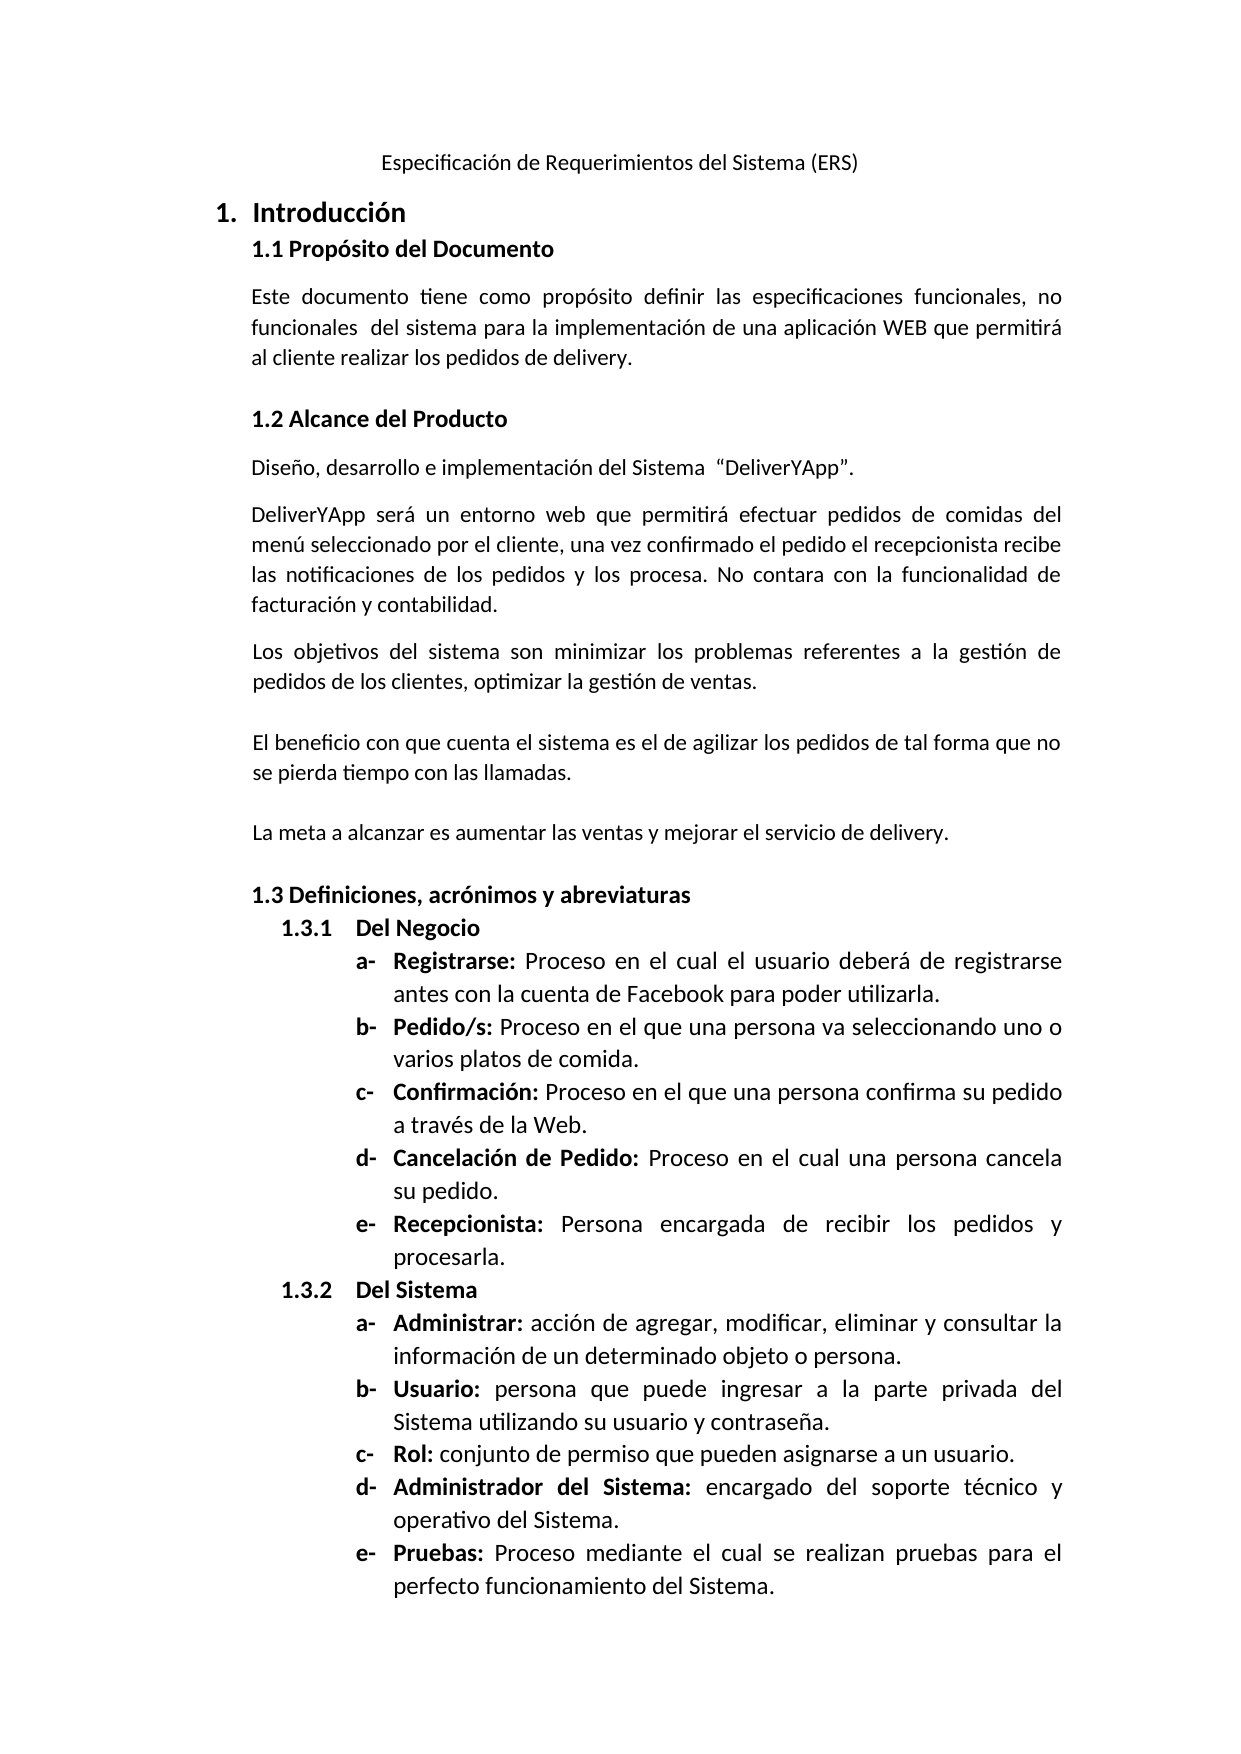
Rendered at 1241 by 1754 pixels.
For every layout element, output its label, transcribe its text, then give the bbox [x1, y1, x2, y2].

list El beneficio con que cuenta el sistema es el de agilizar los pedidos de tal forma que no se pierda tiempo con las llamadas. [252, 728, 1063, 786]
list Rol: conjunto de permiso que pueden asignarse a un usuario. [356, 1438, 1063, 1469]
list Introducción [215, 194, 1063, 230]
list Registrarse: Proceso en el cual el usuario deberá de registrarse antes con la cuenta de Facebook para poder utilizarla. [356, 945, 1063, 1008]
list Recepcionista: Persona encargada de recibir los pedidos y procesarla. [356, 1208, 1063, 1272]
list Pedido/s: Proceso en el que una persona va seleccionando uno o varios platos de comida. [356, 1011, 1063, 1074]
text Diseño, desarrollo e implementación del Sistema “DeliverYApp”. [251, 453, 1063, 481]
list Usuario: persona que puede ingresar a la parte privada del Sistema utilizando su usuario y contraseña. [356, 1373, 1063, 1436]
list La meta a alcanzar es aumentar las ventas y mejorar el servicio de delivery. [252, 818, 1063, 847]
list Alcance del Producto [251, 403, 1063, 434]
list Confirmación: Proceso en el que una persona confirma su pedido a través de la Web. [356, 1076, 1063, 1140]
text Especificación de Requerimientos del Sistema (ERS) [177, 148, 1063, 176]
list Administrador del Sistema: encargado del soporte técnico y operativo del Sistema. [356, 1471, 1063, 1535]
list Propósito del Documento [251, 233, 1063, 263]
list Administrar: acción de agregar, modificar, eliminar y consultar la información de un determinado objeto o persona. [356, 1307, 1063, 1370]
list Del Sistema [281, 1274, 1063, 1304]
list Pruebas: Proceso mediante el cual se realizan pruebas para el perfecto funcionamiento del Sistema. [356, 1537, 1063, 1601]
text Este documento tiene como propósito definir las especificaciones funcionales, no funcionales del sistema para la implementación de una aplicación WEB que permitirá al cliente realizar los pedidos de delivery. [251, 282, 1063, 371]
list Cancelación de Pedido: Proceso en el cual una persona cancela su pedido. [356, 1142, 1063, 1206]
list Definiciones, acrónimos y abreviaturas [251, 879, 1063, 909]
list Los objetivos del sistema son minimizar los problemas referentes a la gestión de pedidos de los clientes, optimizar la gestión de ventas. [252, 637, 1063, 696]
text DeliverYApp será un entorno web que permitirá efectuar pedidos de comidas del menú seleccionado por el cliente, una vez confirmado el pedido el recepcionista recibe las notificaciones de los pedidos y los procesa. No contara con la funcionalidad de facturación y contabilidad. [251, 500, 1063, 618]
list Del Negocio [281, 912, 1063, 942]
